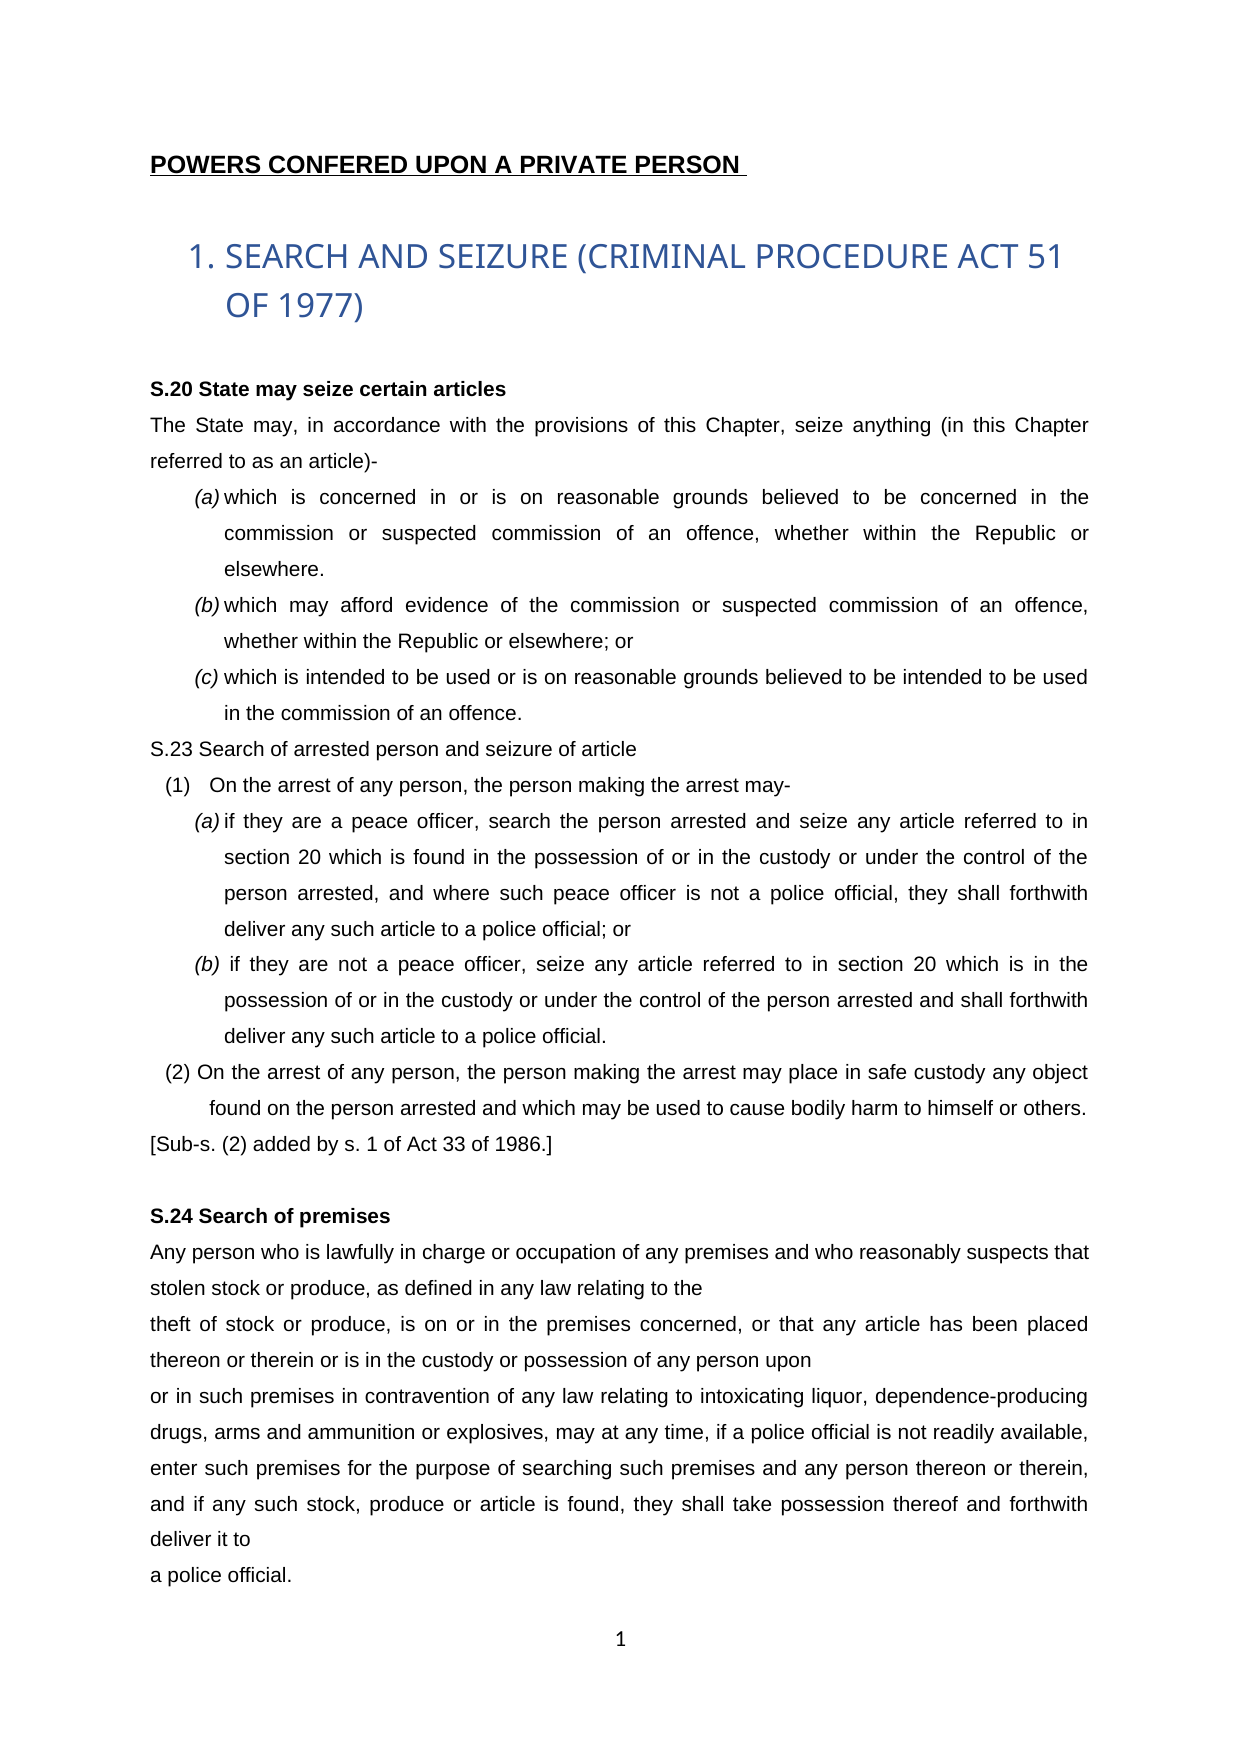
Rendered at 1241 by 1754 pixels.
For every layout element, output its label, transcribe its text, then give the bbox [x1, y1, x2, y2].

text or in such premises in contravention of any law relating to intoxicating liquor, dependence-producing drugs, arms and ammunition or explosives, may at any time, if a police official is not readily available, enter such premises for the purpose of searching such premises and any person thereon or therein, and if any such stock, produce or article is found, they shall take possession thereof and forthwith deliver it to [150, 1383, 1090, 1551]
text S.20 State may seize certain articles [150, 377, 1090, 401]
text [Sub-s. (2) added by s. 1 of Act 33 of 1986.] [150, 1132, 1090, 1156]
list which is intended to be used or is on reasonable grounds believed to be intended to be used in the commission of an offence. [194, 665, 1090, 725]
text POWERS CONFERED UPON A PRIVATE PERSON [150, 150, 1090, 179]
list On the arrest of any person, the person making the arrest may- [165, 773, 1090, 797]
text S.23 Search of arrested person and seizure of article [150, 737, 1090, 761]
subtitle SEARCH AND SEIZURE (CRIMINAL PROCEDURE ACT 51 OF 1977) [187, 232, 1090, 327]
list which may afford evidence of the commission or suspected commission of an offence, whether within the Republic or elsewhere; or [194, 593, 1090, 653]
text theft of stock or produce, is on or in the premises concerned, or that any article has been placed thereon or therein or is in the custody or possession of any person upon [150, 1312, 1090, 1372]
list which is concerned in or is on reasonable grounds believed to be concerned in the commission or suspected commission of an offence, whether within the Republic or elsewhere. [194, 485, 1090, 581]
text Any person who is lawfully in charge or occupation of any premises and who reasonably suspects that stolen stock or produce, as defined in any law relating to the [150, 1240, 1090, 1300]
text a police official. [150, 1563, 1090, 1587]
text S.24 Search of premises [150, 1204, 1090, 1228]
list if they are a peace officer, search the person arrested and seize any article referred to in section 20 which is found in the possession of or in the custody or under the control of the person arrested, and where such peace officer is not a police official, they shall forthwith deliver any such article to a police official; or [194, 808, 1090, 940]
text (2) On the arrest of any person, the person making the arrest may place in safe custody any object found on the person arrested and which may be used to cause bodily harm to himself or others. [165, 1060, 1090, 1120]
list (b) if they are not a peace officer, seize any article referred to in section 20 which is in the possession of or in the custody or under the control of the person arrested and shall forthwith deliver any such article to a police official. [194, 952, 1090, 1048]
text The State may, in accordance with the provisions of this Chapter, seize anything (in this Chapter referred to as an article)- [150, 413, 1090, 473]
